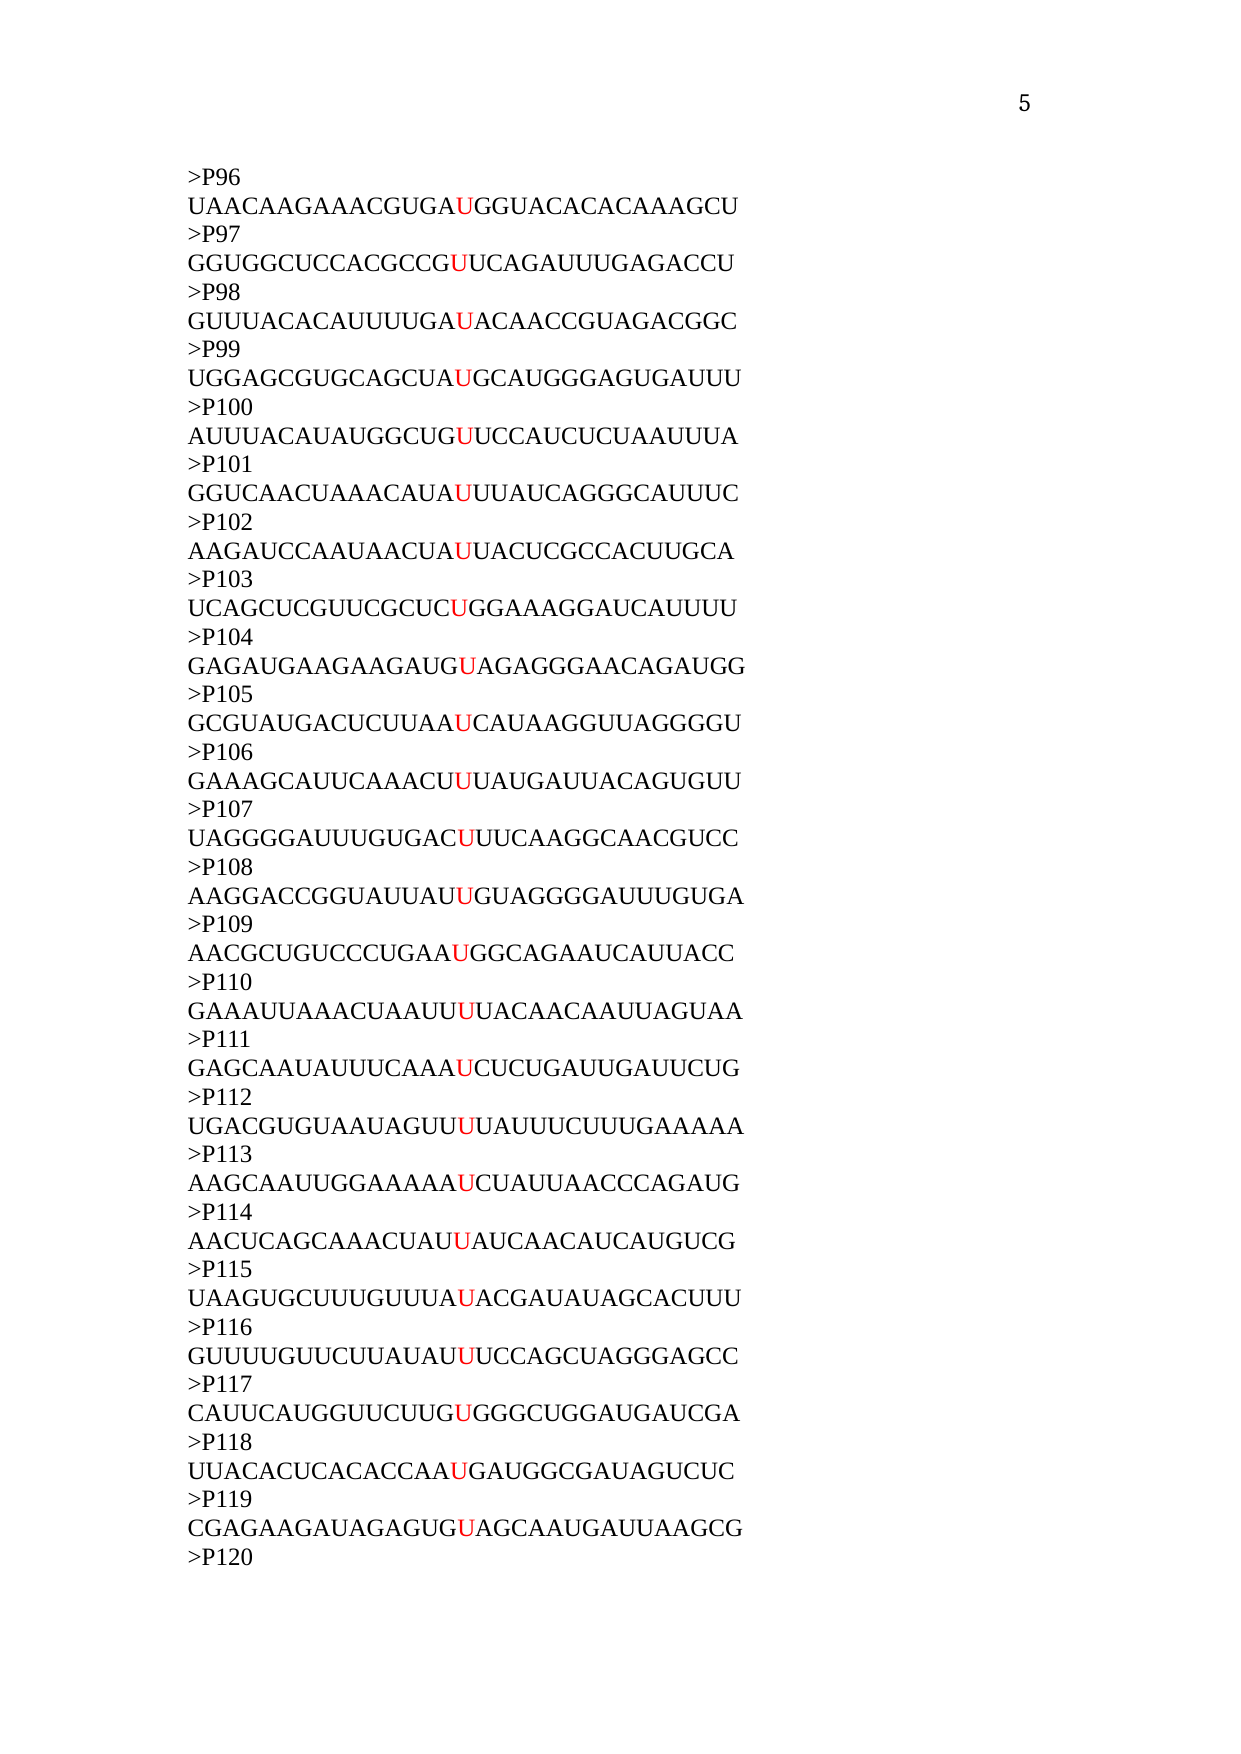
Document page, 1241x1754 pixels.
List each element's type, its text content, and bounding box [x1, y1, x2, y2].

list >P115 [187, 1254, 1053, 1283]
list UCAGCUCGUUCGCUCUGGAAAGGAUCAUUUU [187, 593, 1053, 622]
list UUACACUCACACCAAUGAUGGCGAUAGUCUC [187, 1456, 1053, 1484]
list >P104 [187, 622, 1053, 651]
list >P112 [187, 1082, 1053, 1111]
list UGGAGCGUGCAGCUAUGCAUGGGAGUGAUUU [187, 363, 1053, 392]
list >P118 [187, 1427, 1053, 1456]
list CGAGAAGAUAGAGUGUAGCAAUGAUUAAGCG [187, 1513, 1053, 1542]
list >P101 [187, 449, 1053, 478]
list GAAAUUAAACUAAUUUUACAACAAUUAGUAA [187, 996, 1053, 1024]
list AACGCUGUCCCUGAAUGGCAGAAUCAUUACC [187, 938, 1053, 967]
list >P116 [187, 1312, 1053, 1341]
list GAAAGCAUUCAAACUUUAUGAUUACAGUGUU [187, 766, 1053, 794]
list >P113 [187, 1139, 1053, 1168]
list >P114 [187, 1197, 1053, 1226]
list >P98 [187, 277, 1053, 306]
list AAGCAAUUGGAAAAAUCUAUUAACCCAGAUG [187, 1168, 1053, 1197]
list >P97 [187, 219, 1053, 248]
list >P99 [187, 334, 1053, 363]
list GCGUAUGACUCUUAAUCAUAAGGUUAGGGGU [187, 708, 1053, 737]
list CAUUCAUGGUUCUUGUGGGCUGGAUGAUCGA [187, 1398, 1053, 1427]
list UAGGGGAUUUGUGACUUUCAAGGCAACGUCC [187, 823, 1053, 852]
list >P111 [187, 1024, 1053, 1053]
list AUUUACAUAUGGCUGUUCCAUCUCUAAUUUA [187, 421, 1053, 449]
list >P107 [187, 794, 1053, 823]
list AAGGACCGGUAUUAUUGUAGGGGAUUUGUGA [187, 881, 1053, 909]
list GUUUUGUUCUUAUAUUUCCAGCUAGGGAGCC [187, 1341, 1053, 1369]
list GUUUACACAUUUUGAUACAACCGUAGACGGC [187, 306, 1053, 334]
list GGUCAACUAAACAUAUUUAUCAGGGCAUUUC [187, 478, 1053, 507]
list >P103 [187, 564, 1053, 593]
list GAGAUGAAGAAGAUGUAGAGGGAACAGAUGG [187, 651, 1053, 679]
list >P100 [187, 392, 1053, 421]
list UGACGUGUAAUAGUUUUAUUUCUUUGAAAAA [187, 1111, 1053, 1139]
list UAACAAGAAACGUGAUGGUACACACAAAGCU [187, 191, 1053, 219]
list >P109 [187, 909, 1053, 938]
list AACUCAGCAAACUAUUAUCAACAUCAUGUCG [187, 1226, 1053, 1254]
list >P120 [187, 1542, 1053, 1571]
list >P108 [187, 852, 1053, 881]
list >P106 [187, 737, 1053, 766]
list GGUGGCUCCACGCCGUUCAGAUUUGAGACCU [187, 248, 1053, 277]
list >P119 [187, 1484, 1053, 1513]
list UAAGUGCUUUGUUUAUACGAUAUAGCACUUU [187, 1283, 1053, 1312]
list >P105 [187, 679, 1053, 708]
list >P110 [187, 967, 1053, 996]
list >P102 [187, 507, 1053, 536]
list GAGCAAUAUUUCAAAUCUCUGAUUGAUUCUG [187, 1053, 1053, 1082]
list AAGAUCCAAUAACUAUUACUCGCCACUUGCA [187, 536, 1053, 564]
list >P96 [187, 162, 1053, 191]
list >P117 [187, 1369, 1053, 1398]
